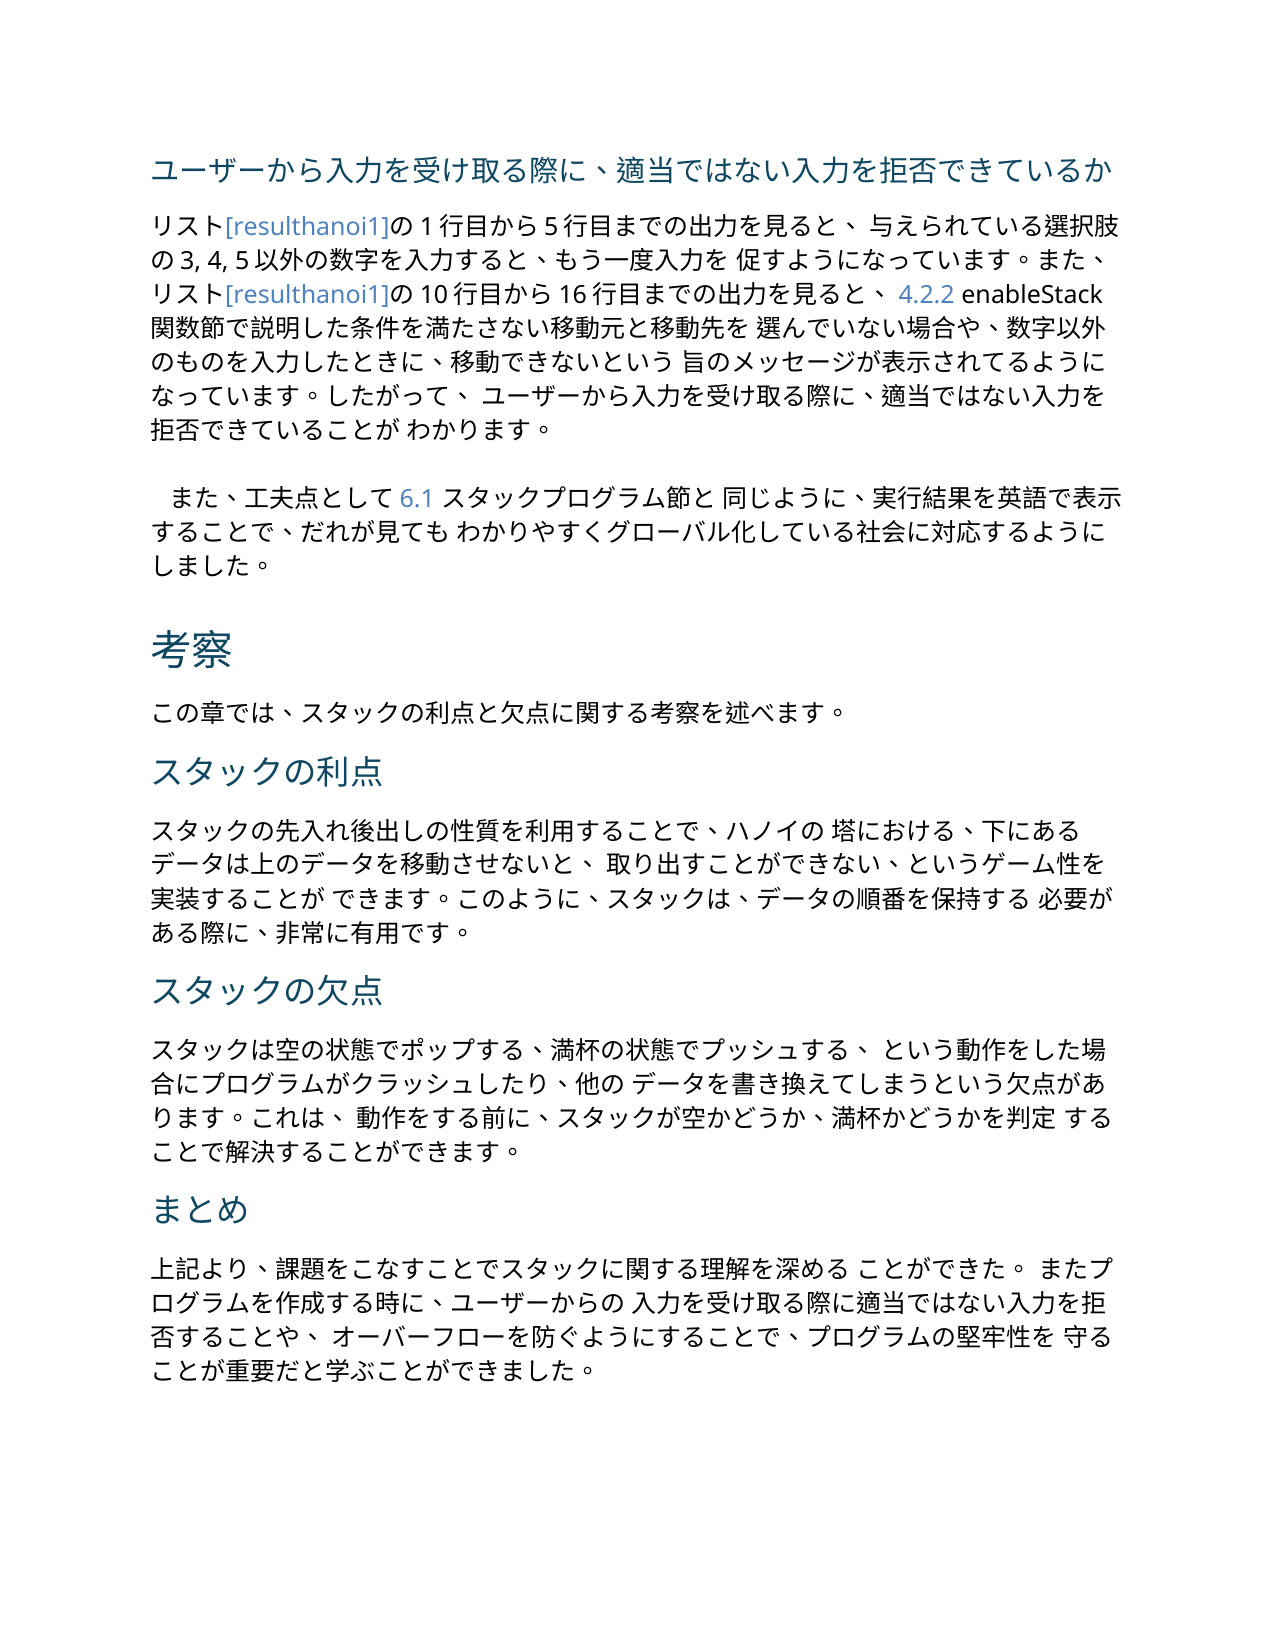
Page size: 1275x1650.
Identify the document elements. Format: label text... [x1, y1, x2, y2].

text スタックは空の状態でポップする、満杯の状態でプッシュする、 という動作をした場合にプログラムがクラッシュしたり、他の データを書き換えてしまうという欠点があります。これは、 動作をする前に、スタックが空かどうか、満杯かどうかを判定 することで解決することができます。 [150, 1032, 1125, 1168]
text リスト[resulthanoi1]の1行目から5行目までの出力を見ると、 与えられている選択肢の3, 4, 5以外の数字を入力すると、もう一度入力を 促すようになっています。また、 リスト[resulthanoi1]の10行目から16行目までの出力を見ると、 4.2.2 enableStack関数節で説明した条件を満たさない移動元と移動先を 選んでいない場合や、数字以外のものを入力したときに、移動できないという 旨のメッセージが表示されてるようになっています。したがって、 ユーザーから入力を受け取る際に、適当ではない入力を拒否できていることが わかります。 また、工夫点として6.1 スタックプログラム節と 同じように、実行結果を英語で表示することで、だれが見ても わかりやすくグローバル化している社会に対応するようにしました。 [150, 208, 1125, 583]
subtitle スタックの欠点 [150, 968, 1125, 1013]
subtitle ユーザーから入力を受け取る際に、適当ではない入力を拒否できているか [150, 150, 1125, 190]
text この章では、スタックの利点と欠点に関する考察を述べます。 [150, 696, 1125, 730]
text スタックの先入れ後出しの性質を利用することで、ハノイの 塔における、下にあるデータは上のデータを移動させないと、 取り出すことができない、というゲーム性を実装することが できます。このように、スタックは、データの順番を保持する 必要がある際に、非常に有用です。 [150, 813, 1125, 949]
text 上記より、課題をこなすことでスタックに関する理解を深める ことができた。 またプログラムを作成する時に、ユーザーからの 入力を受け取る際に適当ではない入力を拒否することや、 オーバーフローを防ぐようにすることで、プログラムの堅牢性を 守ることが重要だと学ぶことができました。 [150, 1251, 1125, 1388]
subtitle 考察 [150, 621, 1125, 677]
subtitle まとめ [150, 1187, 1125, 1233]
subtitle スタックの利点 [150, 749, 1125, 794]
